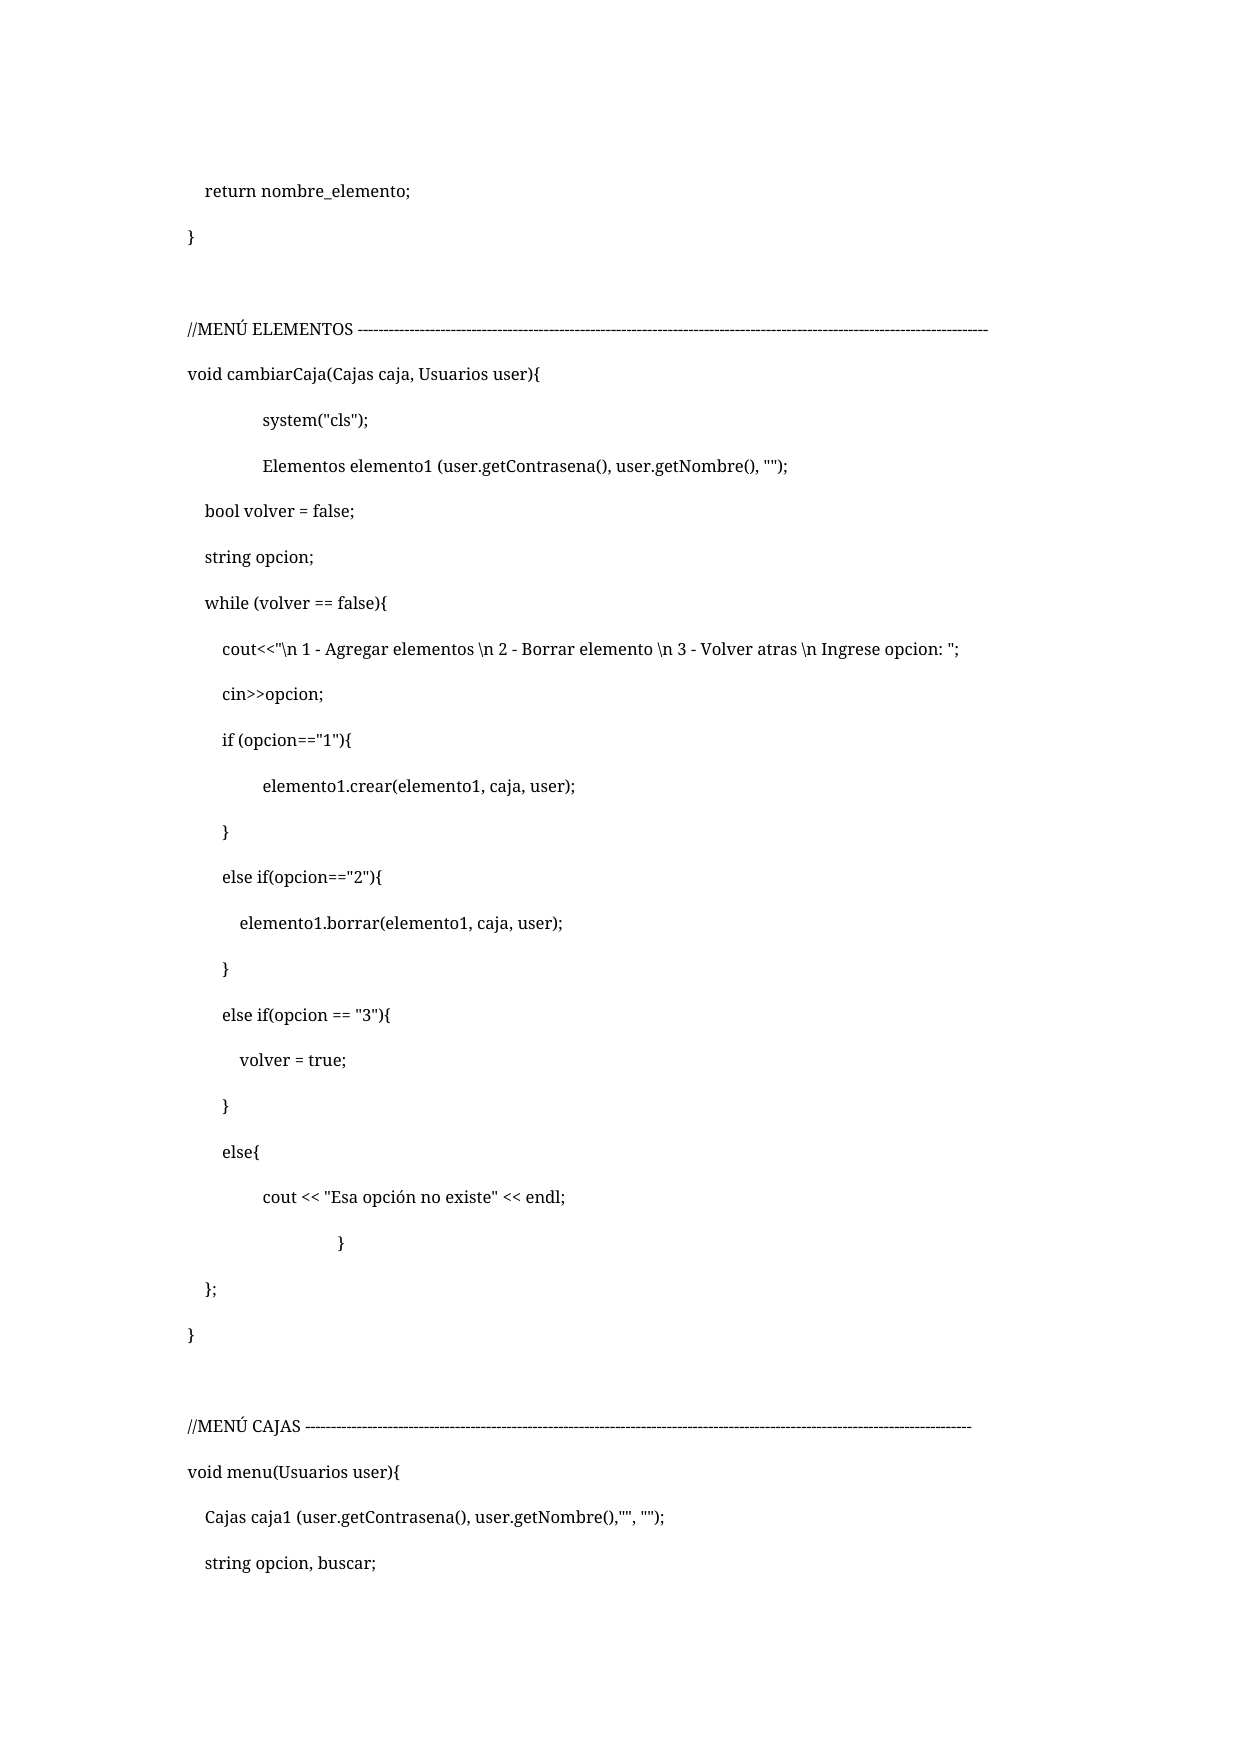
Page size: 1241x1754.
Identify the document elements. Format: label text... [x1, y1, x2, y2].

text //MENÚ ELEMENTOS -------------------------------------------------------------------------------------------------------------------------- [187, 317, 1053, 340]
text return nombre_elemento; [187, 180, 1053, 203]
text }; [187, 1277, 1053, 1300]
text system("cls"); [187, 409, 1053, 431]
text } [187, 957, 1053, 980]
text volver = true; [187, 1049, 1053, 1072]
text cout<<"\n 1 - Agregar elementos \n 2 - Borrar elemento \n 3 - Volver atras \n Ingrese opcion: "; [187, 637, 1053, 660]
text //MENÚ CAJAS --------------------------------------------------------------------------------------------------------------------------------- [187, 1415, 1053, 1437]
text if (opcion=="1"){ [187, 729, 1053, 751]
text } [187, 1232, 1053, 1254]
text bool volver = false; [187, 500, 1053, 523]
text } [187, 226, 1053, 248]
text else if(opcion == "3"){ [187, 1003, 1053, 1026]
text else{ [187, 1140, 1053, 1163]
text Cajas caja1 (user.getContrasena(), user.getNombre(),"", ""); [187, 1506, 1053, 1529]
text } [187, 820, 1053, 843]
text void cambiarCaja(Cajas caja, Usuarios user){ [187, 363, 1053, 386]
text elemento1.borrar(elemento1, caja, user); [187, 912, 1053, 934]
text } [187, 1094, 1053, 1117]
text string opcion; [187, 546, 1053, 568]
text while (volver == false){ [187, 592, 1053, 614]
text Elementos elemento1 (user.getContrasena(), user.getNombre(), ""); [187, 454, 1053, 477]
text } [187, 1323, 1053, 1346]
text else if(opcion=="2"){ [187, 866, 1053, 889]
text elemento1.crear(elemento1, caja, user); [187, 774, 1053, 797]
text cout << "Esa opción no existe" << endl; [187, 1186, 1053, 1209]
text string opcion, buscar; [187, 1552, 1053, 1574]
text void menu(Usuarios user){ [187, 1460, 1053, 1483]
text cin>>opcion; [187, 683, 1053, 706]
